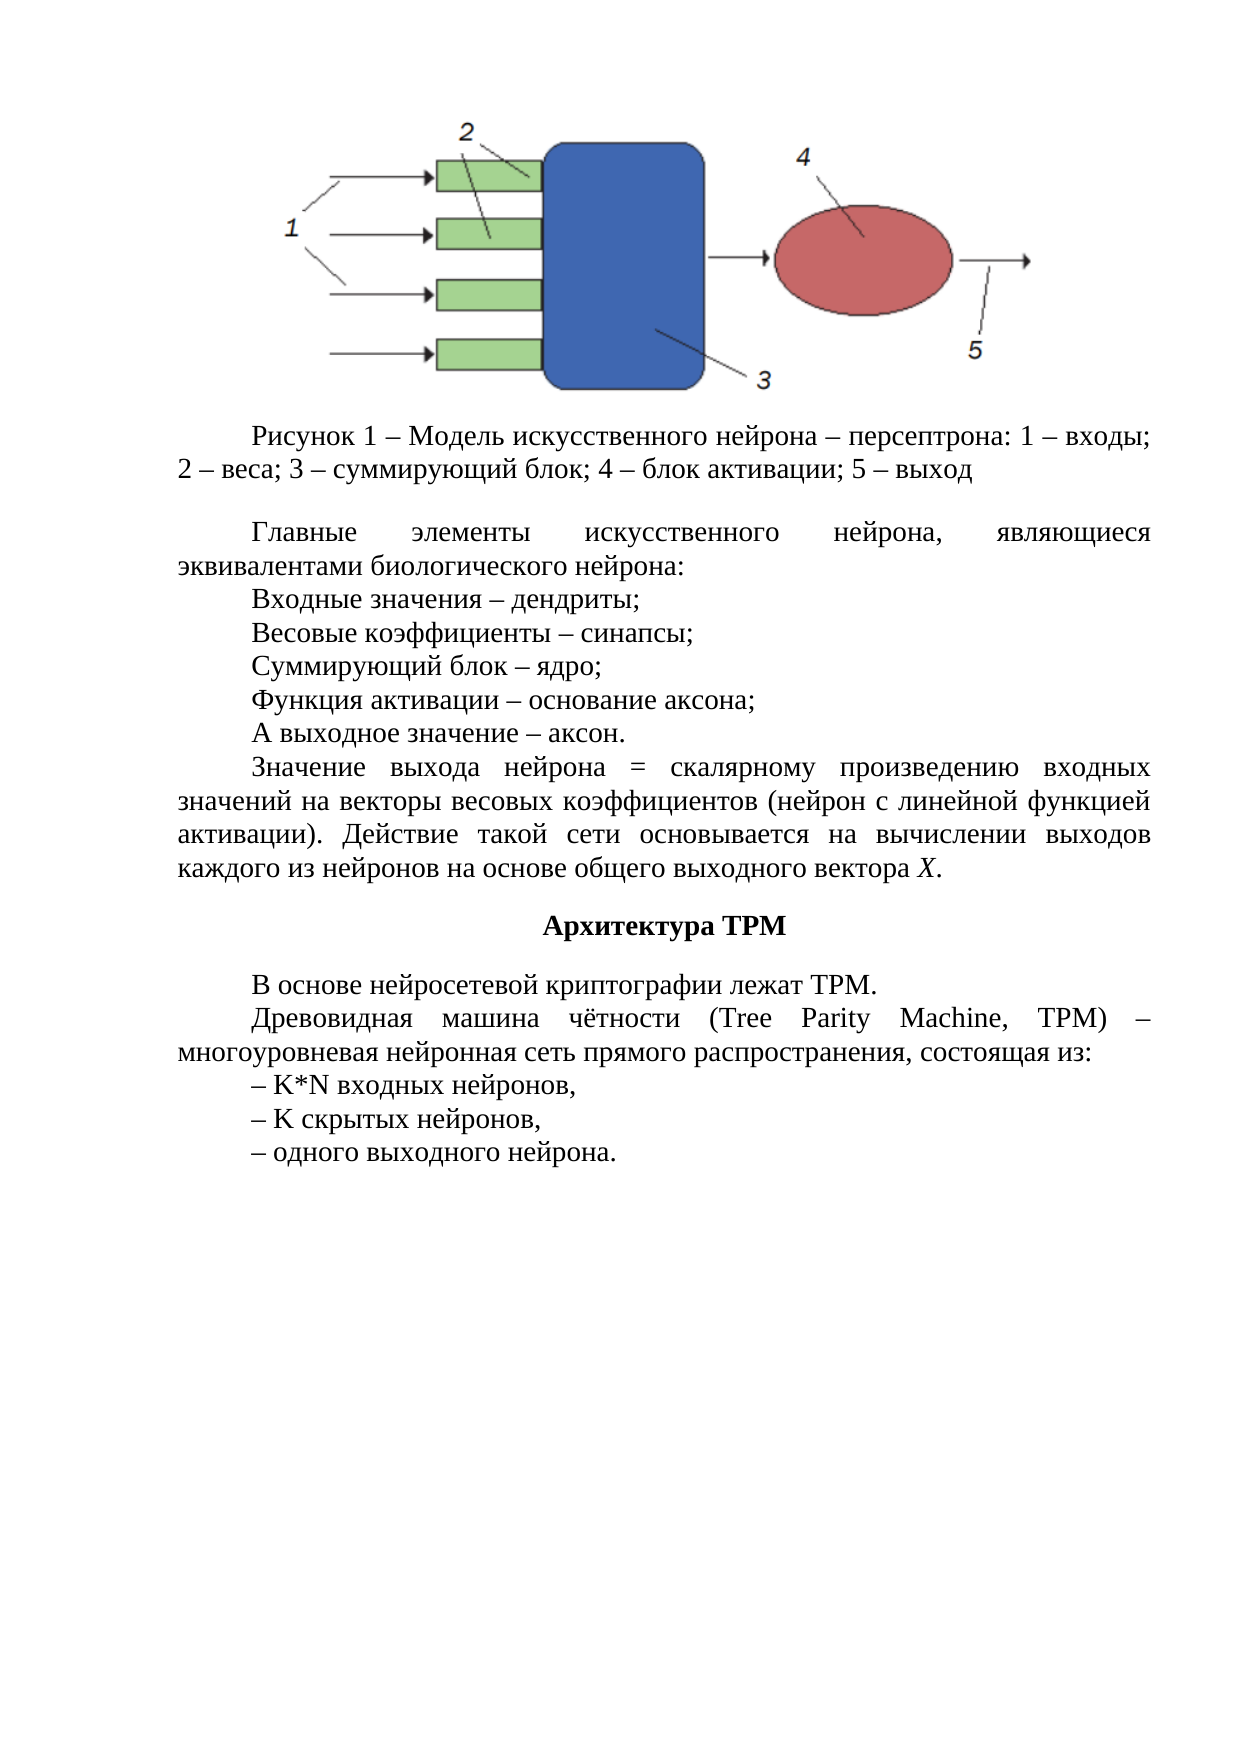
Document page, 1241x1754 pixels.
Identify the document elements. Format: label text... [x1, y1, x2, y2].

text – K*N входных нейронов, [177, 1067, 1152, 1101]
text В основе нейросетевой криптографии лежат TPM. [177, 967, 1152, 1000]
text – одного выходного нейрона. [177, 1134, 1152, 1168]
text Древовидная машина чётности (Tree Parity Machine, TPM) – многоуровневая нейронная сеть прямого распространения, состоящая из: [177, 1000, 1152, 1067]
text Суммирующий блок – ядро; [177, 648, 1152, 682]
text Функция активации – основание аксона; [177, 682, 1152, 716]
text Архитектура TPM [177, 908, 1152, 942]
text Главные элементы искусственного нейрона, являющиеся эквивалентами биологического нейрона: [177, 514, 1152, 581]
text А выходное значение – аксон. [177, 716, 1152, 749]
text – K скрытых нейронов, [177, 1101, 1152, 1134]
text Рисунок 1 – Модель искусственного нейрона – персептрона: 1 – входы; 2 – веса; 3 – суммирующий блок; 4 – блок активации; 5 – выход [177, 418, 1152, 485]
text Весовые коэффициенты – синапсы; [177, 615, 1152, 648]
text Входные значения – дендриты; [177, 581, 1152, 615]
text Значение выхода нейрона = скалярному произведению входных значений на векторы весовых коэффициентов (нейрон с линейной функцией активации). Действие такой сети основывается на вычислении выходов каждого из нейронов на основе общего выходного вектора X. [177, 749, 1152, 883]
picture [257, 118, 1071, 394]
